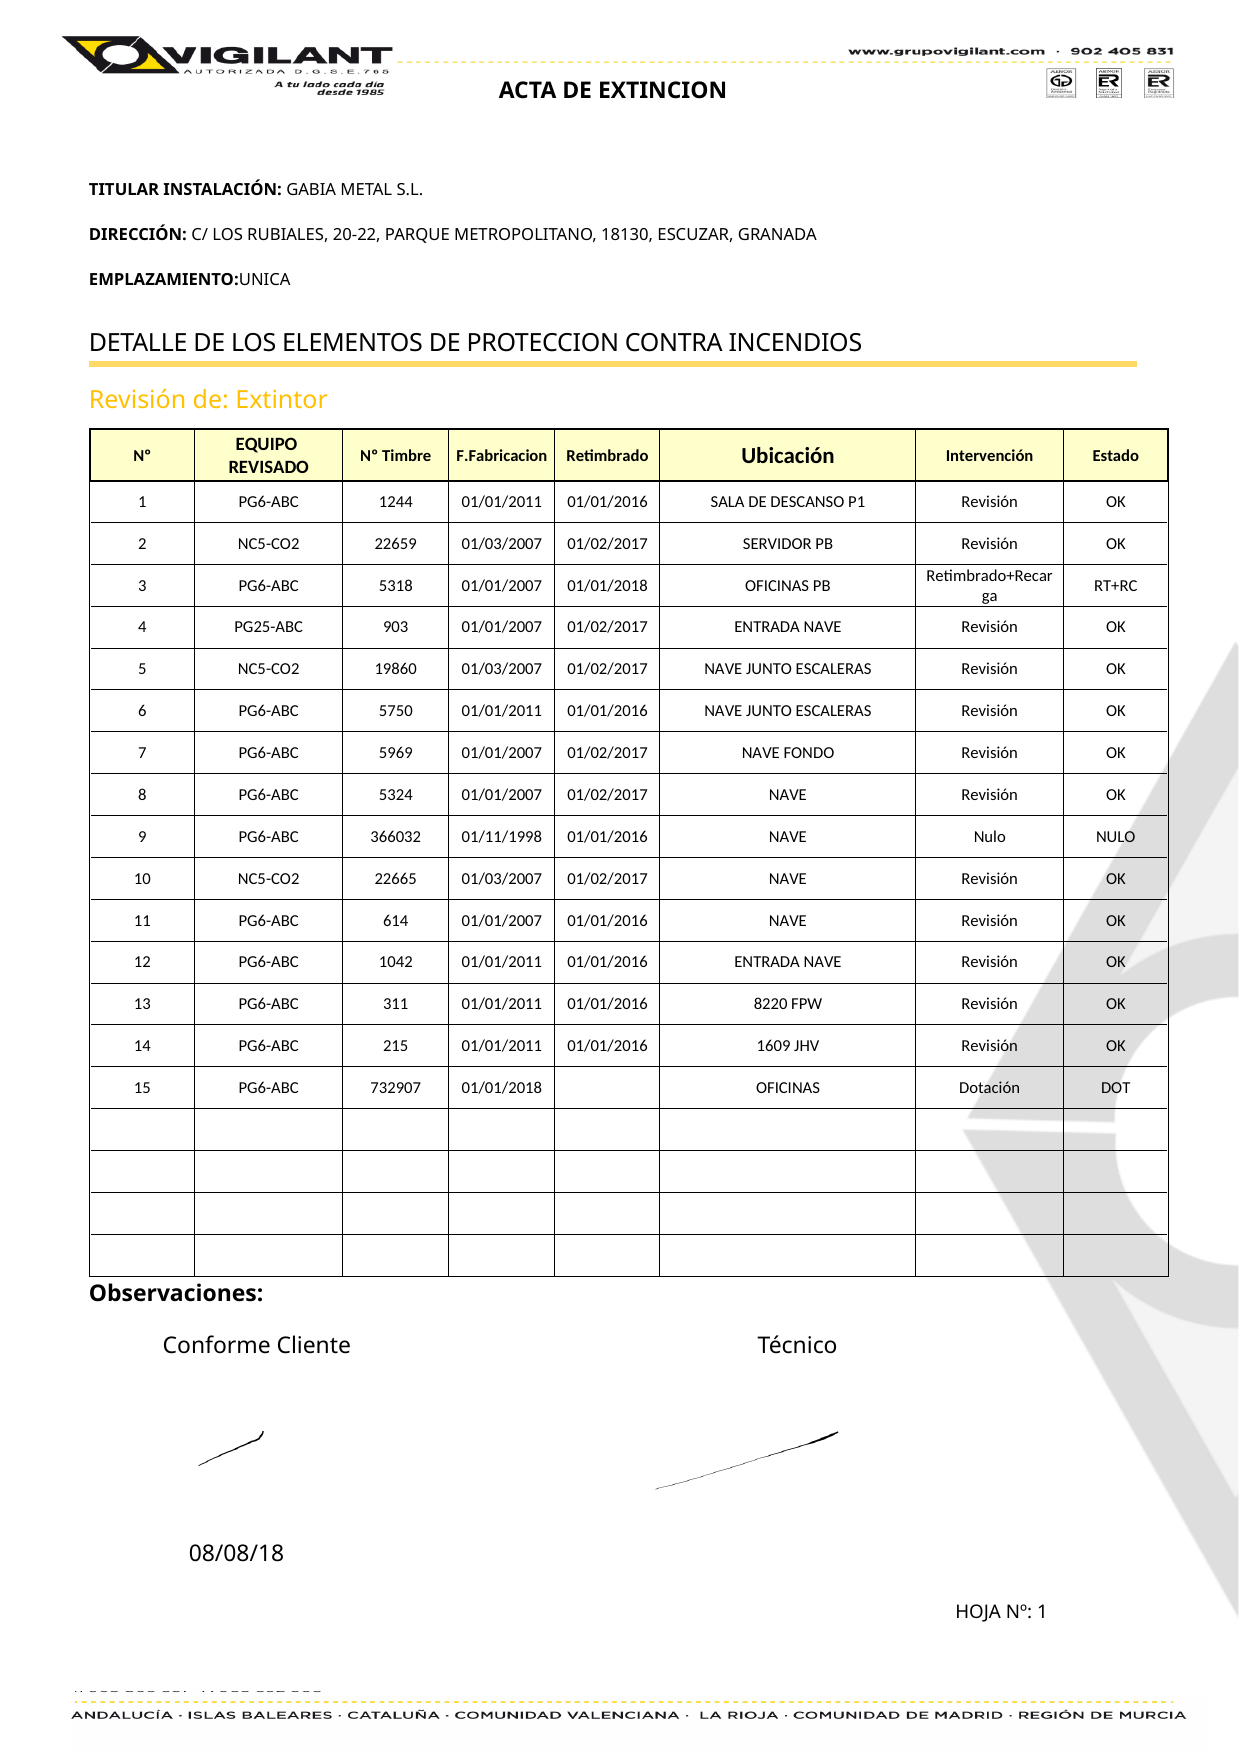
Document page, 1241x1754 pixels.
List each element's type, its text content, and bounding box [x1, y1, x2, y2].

table_cell 11 [90, 899, 194, 941]
subtitle Revisión de: Extintor [89, 382, 1137, 416]
table_cell 01/01/2011 [449, 984, 554, 1024]
table_cell OK [1064, 1024, 1168, 1066]
table_cell NAVE JUNTO ESCALERAS [660, 690, 915, 731]
table_cell 19860 [343, 649, 448, 689]
table_cell 01/01/2016 [555, 984, 659, 1024]
table_cell 01/01/2007 [449, 732, 554, 773]
table_cell NAVE JUNTO ESCALERAS [660, 649, 915, 689]
table_cell 15 [90, 1066, 194, 1108]
table_cell OK [1064, 773, 1168, 815]
table_cell [660, 1193, 915, 1234]
table_cell Dotación [916, 1067, 1063, 1108]
table_cell [660, 1235, 915, 1276]
table_cell Revisión [916, 607, 1063, 647]
table_cell OFICINAS PB [660, 565, 915, 606]
table_cell [90, 1108, 194, 1150]
table_cell OK [1064, 983, 1168, 1024]
table_cell Revisión [916, 690, 1063, 731]
table_cell Retimbrado+Recarga [916, 565, 1063, 606]
table_cell Revisión [916, 942, 1063, 982]
table_cell NC5-CO2 [195, 523, 342, 564]
table_cell SALA DE DESCANSO P1 [660, 482, 915, 522]
table_cell [1064, 1192, 1168, 1234]
table_cell 01/03/2007 [449, 523, 554, 564]
table_cell [660, 1109, 915, 1150]
table_cell 4 [90, 606, 194, 647]
table_cell 3 [90, 564, 194, 606]
table_cell PG6-ABC [195, 774, 342, 815]
table_cell 22659 [343, 523, 448, 564]
table_cell 8 [90, 773, 194, 815]
table_cell 01/03/2007 [449, 858, 554, 899]
table_cell 01/03/2007 [449, 649, 554, 689]
table_cell Revisión [916, 900, 1063, 941]
table_cell Revisión [916, 482, 1063, 522]
table_cell 01/01/2016 [555, 690, 659, 731]
table_cell [195, 1151, 342, 1192]
table_cell 01/01/2016 [555, 900, 659, 941]
table_cell OK [1064, 899, 1168, 941]
table_cell PG6-ABC [195, 1025, 342, 1066]
table_cell OK [1064, 522, 1168, 564]
table_cell Revisión [916, 858, 1063, 899]
table_cell 01/11/1998 [449, 816, 554, 857]
table_cell 5969 [343, 732, 448, 773]
table_cell 5318 [343, 565, 448, 606]
table_cell [1064, 1150, 1168, 1192]
subtitle DETALLE DE LOS ELEMENTOS DE PROTECCION CONTRA INCENDIOS [89, 325, 1137, 361]
table_cell 13 [90, 983, 194, 1024]
table_header EQUIPO REVISADO [195, 430, 342, 480]
table_cell 7 [90, 731, 194, 773]
text Observaciones: [89, 1277, 1137, 1308]
table_cell 01/02/2017 [555, 858, 659, 899]
table_cell 01/01/2011 [449, 482, 554, 522]
table_cell [90, 1150, 194, 1192]
table_cell 01/02/2017 [555, 607, 659, 647]
text TITULAR INSTALACIÓN: GABIA METAL S.L. [89, 177, 1137, 200]
table_cell 01/01/2007 [449, 565, 554, 606]
table_cell [343, 1193, 448, 1234]
table_cell 10 [90, 857, 194, 899]
table_cell 01/01/2007 [449, 900, 554, 941]
table_cell 215 [343, 1025, 448, 1066]
table_cell Revisión [916, 774, 1063, 815]
table_cell PG6-ABC [195, 482, 342, 522]
table_cell 12 [90, 941, 194, 982]
table_cell [555, 1067, 659, 1108]
table_cell [90, 1192, 194, 1234]
text Conforme Cliente Técnico [89, 1329, 1137, 1360]
table_cell Revisión [916, 523, 1063, 564]
table_cell 732907 [343, 1067, 448, 1108]
text DIRECCIÓN: C/ LOS RUBIALES, 20-22, PARQUE METROPOLITANO, 18130, ESCUZAR, GRANADA [89, 223, 1137, 245]
table_header Nº [91, 430, 194, 480]
table_cell [555, 1193, 659, 1234]
table_cell Nulo [916, 816, 1063, 857]
table_cell NAVE [660, 900, 915, 941]
table_cell PG6-ABC [195, 732, 342, 773]
table_cell [1064, 1234, 1168, 1276]
table_cell [916, 1109, 1063, 1150]
table_cell [555, 1151, 659, 1192]
table_cell 366032 [343, 816, 448, 857]
table_cell 5 [90, 648, 194, 689]
table_cell [195, 1193, 342, 1234]
table_cell [343, 1151, 448, 1192]
table_cell PG6-ABC [195, 900, 342, 941]
table_cell [1064, 1108, 1168, 1150]
table_cell NAVE [660, 774, 915, 815]
table_cell [916, 1151, 1063, 1192]
table_cell ENTRADA NAVE [660, 607, 915, 647]
table_cell [195, 1109, 342, 1150]
table_cell OK [1064, 731, 1168, 773]
table_cell 01/01/2018 [449, 1067, 554, 1108]
table_cell 01/02/2017 [555, 732, 659, 773]
text EMPLAZAMIENTO:UNICA [89, 268, 1137, 291]
table_cell OK [1064, 941, 1168, 982]
table_cell PG6-ABC [195, 565, 342, 606]
table_cell [343, 1109, 448, 1150]
table_cell PG6-ABC [195, 1067, 342, 1108]
table_cell PG6-ABC [195, 942, 342, 982]
table_cell OK [1064, 648, 1168, 689]
table_cell 01/02/2017 [555, 523, 659, 564]
table_cell Revisión [916, 984, 1063, 1024]
table_cell 311 [343, 984, 448, 1024]
table_cell PG6-ABC [195, 984, 342, 1024]
table_cell Revisión [916, 649, 1063, 689]
table_cell NULO [1064, 815, 1168, 857]
table_cell 1 [90, 482, 194, 522]
table_header Intervención [916, 430, 1063, 480]
table_header Estado [1064, 430, 1167, 480]
table_cell 1244 [343, 482, 448, 522]
table_cell RT+RC [1064, 564, 1168, 606]
table_cell [343, 1235, 448, 1276]
table_cell 01/01/2016 [555, 1025, 659, 1066]
table_cell SERVIDOR PB [660, 523, 915, 564]
table_cell 14 [90, 1024, 194, 1066]
table_cell 01/01/2011 [449, 1025, 554, 1066]
table_cell 01/02/2017 [555, 649, 659, 689]
table_cell NAVE [660, 816, 915, 857]
table_cell NAVE [660, 858, 915, 899]
table_cell OK [1064, 606, 1168, 647]
table_cell [449, 1109, 554, 1150]
text 08/08/18 [89, 1537, 1137, 1568]
table_cell 01/01/2007 [449, 607, 554, 647]
picture [14, 0, 1241, 1753]
table_cell NC5-CO2 [195, 649, 342, 689]
table_cell 01/01/2016 [555, 942, 659, 982]
table_cell [555, 1235, 659, 1276]
table_cell 5750 [343, 690, 448, 731]
table_cell 22665 [343, 858, 448, 899]
table_header Nº Timbre [343, 430, 448, 480]
table_cell 614 [343, 900, 448, 941]
table_cell PG25-ABC [195, 607, 342, 647]
table_cell [660, 1151, 915, 1192]
table_cell [449, 1235, 554, 1276]
table_cell 8220 FPW [660, 984, 915, 1024]
table_cell OK [1064, 482, 1168, 522]
table_cell 01/01/2007 [449, 774, 554, 815]
table_cell 1042 [343, 942, 448, 982]
table_cell 9 [90, 815, 194, 857]
table_cell NAVE FONDO [660, 732, 915, 773]
table_cell 5324 [343, 774, 448, 815]
table_cell 903 [343, 607, 448, 647]
table_cell 6 [90, 689, 194, 731]
table_header Ubicación [660, 430, 915, 480]
table_header F.Fabricacion [449, 430, 554, 480]
table_cell Revisión [916, 1025, 1063, 1066]
table_cell 1609 JHV [660, 1025, 915, 1066]
table_cell OFICINAS [660, 1067, 915, 1108]
table_cell 01/01/2011 [449, 690, 554, 731]
table_cell DOT [1064, 1066, 1168, 1108]
table_cell [916, 1193, 1063, 1234]
table_cell 01/02/2017 [555, 774, 659, 815]
table_cell 01/01/2011 [449, 942, 554, 982]
table_cell [555, 1109, 659, 1150]
table_cell ENTRADA NAVE [660, 942, 915, 982]
table_cell Revisión [916, 732, 1063, 773]
table_cell OK [1064, 689, 1168, 731]
table_cell PG6-ABC [195, 816, 342, 857]
table_cell [449, 1193, 554, 1234]
table_cell 01/01/2018 [555, 565, 659, 606]
table_cell 2 [90, 522, 194, 564]
table_cell [90, 1234, 194, 1276]
table_cell 01/01/2016 [555, 816, 659, 857]
table_cell [449, 1151, 554, 1192]
table_cell OK [1064, 857, 1168, 899]
table_cell PG6-ABC [195, 690, 342, 731]
table_cell 01/01/2016 [555, 482, 659, 522]
table_cell [195, 1235, 342, 1276]
table_header Retimbrado [555, 430, 659, 480]
table_cell NC5-CO2 [195, 858, 342, 899]
table_cell [916, 1235, 1063, 1276]
